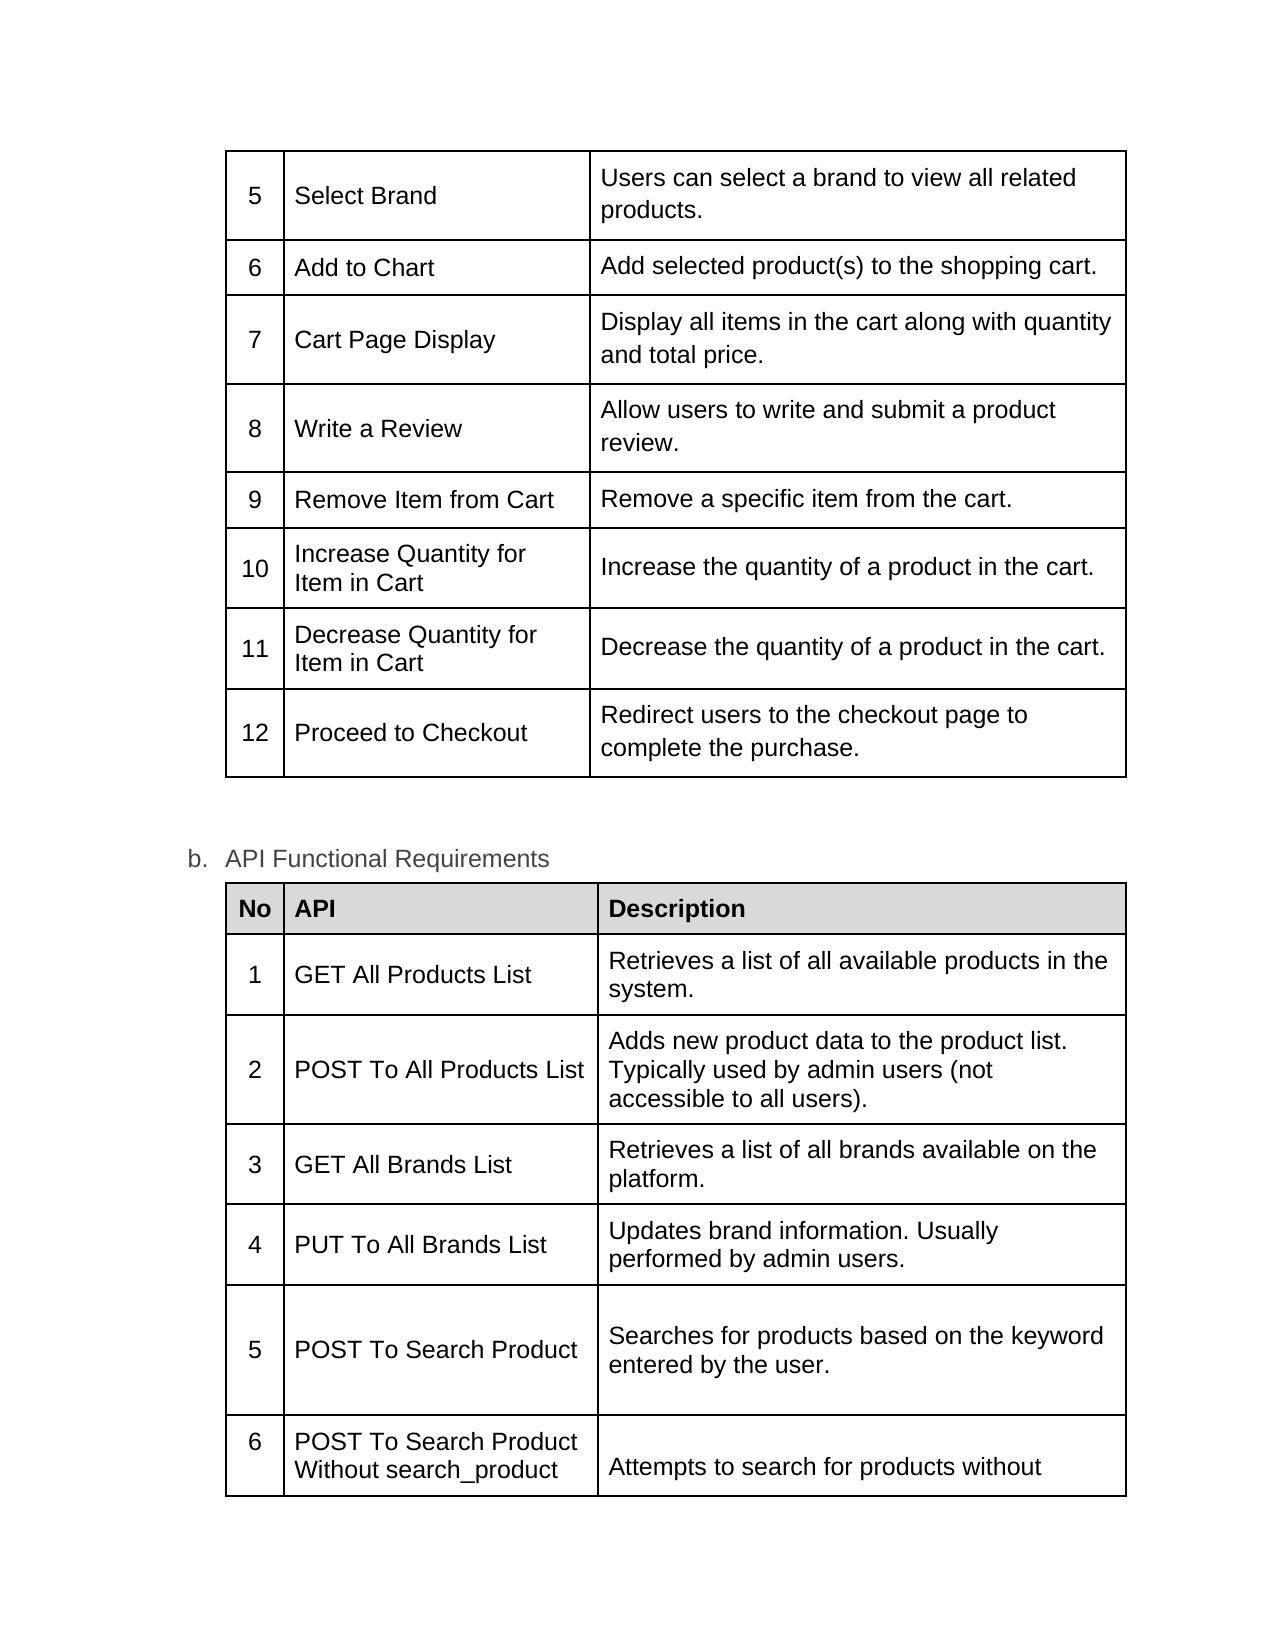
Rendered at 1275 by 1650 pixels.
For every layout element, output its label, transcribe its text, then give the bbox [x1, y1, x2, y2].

table_cell 9 [227, 473, 283, 527]
subtitle API Functional Requirements [187, 844, 1125, 873]
table_cell Proceed to Checkout [285, 690, 589, 776]
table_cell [285, 1416, 597, 1494]
table_cell 10 [227, 529, 283, 607]
table_cell POST To Search Product [285, 1286, 597, 1414]
table_cell 5 [227, 1286, 283, 1414]
table_cell 6 [227, 241, 283, 294]
table_cell Write a Review [285, 385, 589, 471]
table_cell 7 [227, 296, 283, 383]
table_cell Add to Chart [285, 241, 589, 294]
table_cell Remove Item from Cart [285, 473, 589, 527]
table_cell 3 [227, 1125, 283, 1203]
table_cell Increase Quantity for Item in Cart [285, 529, 589, 607]
table_cell POST To All Products List [285, 1016, 597, 1123]
table_cell GET All Brands List [285, 1125, 597, 1203]
table_cell 2 [227, 1016, 283, 1123]
table_cell Increase the quantity of a product in the cart. [591, 529, 1125, 607]
table_cell 4 [227, 1205, 283, 1284]
table_cell Decrease the quantity of a product in the cart. [591, 609, 1125, 687]
table_cell Select Brand [285, 152, 589, 238]
table_cell PUT To All Brands List [285, 1205, 597, 1284]
table_header API [285, 884, 597, 933]
table_cell Redirect users to the checkout page to complete the purchase. [591, 690, 1125, 776]
table_cell 12 [227, 690, 283, 776]
table_cell Cart Page Display [285, 296, 589, 383]
table_cell Allow users to write and submit a product review. [591, 385, 1125, 471]
table_cell 11 [227, 609, 283, 687]
table_cell Searches for products based on the keyword entered by the user. [599, 1286, 1125, 1414]
table_cell 6 [227, 1416, 283, 1494]
table_cell GET All Products List [285, 935, 597, 1014]
table_header No [227, 884, 283, 933]
table_header Description [599, 884, 1125, 933]
table_cell 5 [227, 152, 283, 238]
table_cell Display all items in the cart along with quantity and total price. [591, 296, 1125, 383]
table_cell Retrieves a list of all brands available on the platform. [599, 1125, 1125, 1203]
table_cell 1 [227, 935, 283, 1014]
table_cell Users can select a brand to view all related products. [591, 152, 1125, 238]
table_cell Add selected product(s) to the shopping cart. [591, 241, 1125, 294]
table_cell Decrease Quantity for Item in Cart [285, 609, 589, 687]
table_cell Remove a specific item from the cart. [591, 473, 1125, 527]
table_cell Retrieves a list of all available products in the system. [599, 935, 1125, 1014]
table_cell Adds new product data to the product list. Typically used by admin users (not accessible to all users). [599, 1016, 1125, 1123]
table_cell 8 [227, 385, 283, 471]
table_cell Updates brand information. Usually performed by admin users. [599, 1205, 1125, 1284]
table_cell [599, 1416, 1125, 1494]
